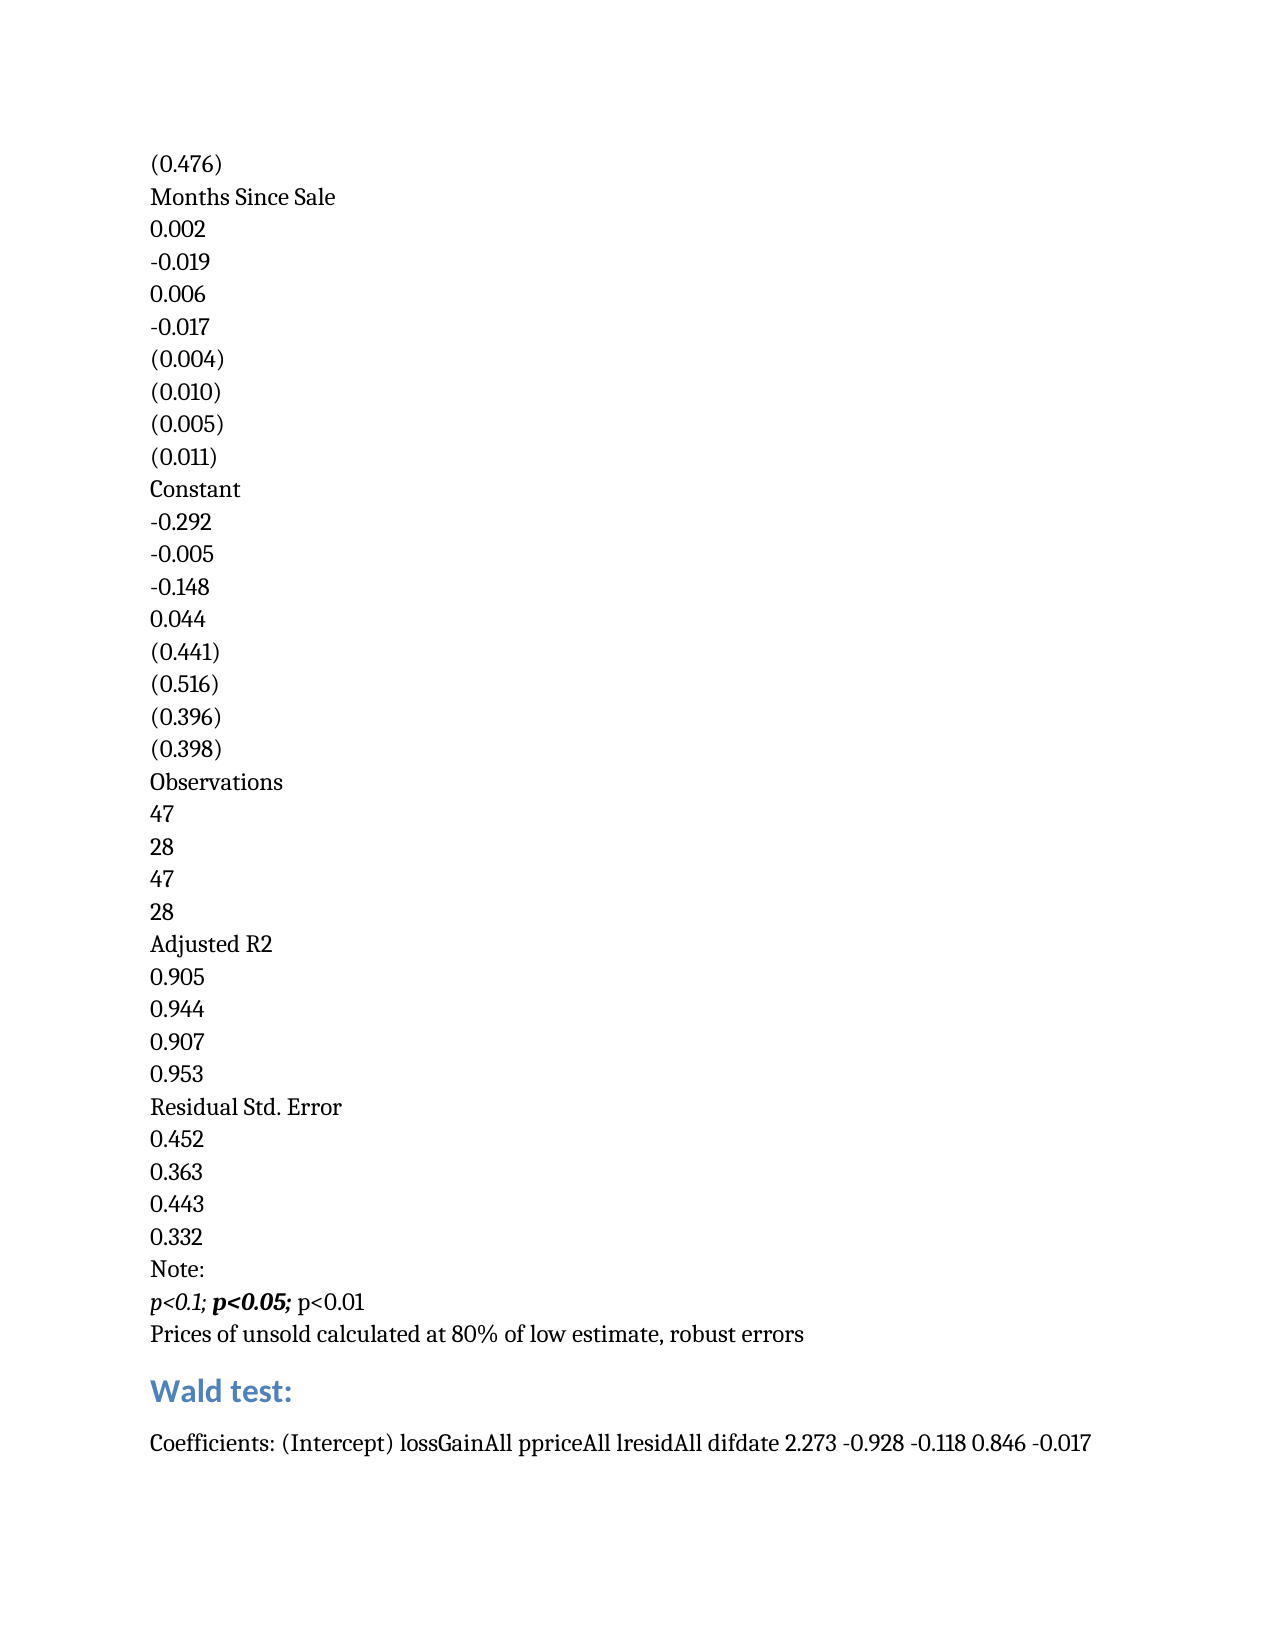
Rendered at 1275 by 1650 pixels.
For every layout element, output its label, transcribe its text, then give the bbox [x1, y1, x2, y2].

text 0.907 [150, 1027, 1125, 1056]
text (0.516) [150, 670, 1125, 699]
text Adjusted R2 [150, 930, 1125, 959]
text -0.005 [150, 540, 1125, 569]
text 0.002 [150, 215, 1125, 244]
text 0.452 [150, 1125, 1125, 1154]
subtitle Wald test: [150, 1369, 1125, 1410]
text Prices of unsold calculated at 80% of low estimate, robust errors [150, 1320, 1125, 1349]
text (0.004) [150, 345, 1125, 374]
text -0.019 [150, 247, 1125, 276]
text 0.044 [150, 605, 1125, 634]
text 0.363 [150, 1157, 1125, 1186]
text 0.953 [150, 1060, 1125, 1089]
text Observations [150, 767, 1125, 796]
text Constant [150, 475, 1125, 504]
text (0.476) [150, 150, 1125, 179]
text p<0.1; p<0.05; p<0.01 [150, 1287, 1125, 1316]
text 0.006 [150, 280, 1125, 309]
text 0.905 [150, 962, 1125, 991]
text (0.010) [150, 377, 1125, 406]
text (0.005) [150, 410, 1125, 439]
text 47 [150, 865, 1125, 894]
text (0.396) [150, 702, 1125, 731]
text -0.292 [150, 507, 1125, 536]
text 0.443 [150, 1190, 1125, 1219]
text 28 [150, 832, 1125, 861]
text 47 [150, 800, 1125, 829]
text -0.017 [150, 312, 1125, 341]
text Months Since Sale [150, 182, 1125, 211]
text (0.398) [150, 735, 1125, 764]
text -0.148 [150, 572, 1125, 601]
text Note: [150, 1255, 1125, 1284]
text 28 [150, 897, 1125, 926]
text (0.441) [150, 637, 1125, 666]
text Coefficients: (Intercept) lossGainAll ppriceAll lresidAll difdate 2.273 -0.928 -0.118 0.846 -0.017 [150, 1429, 1125, 1458]
text (0.011) [150, 442, 1125, 471]
text Residual Std. Error [150, 1092, 1125, 1121]
text 0.944 [150, 995, 1125, 1024]
text 0.332 [150, 1222, 1125, 1251]
